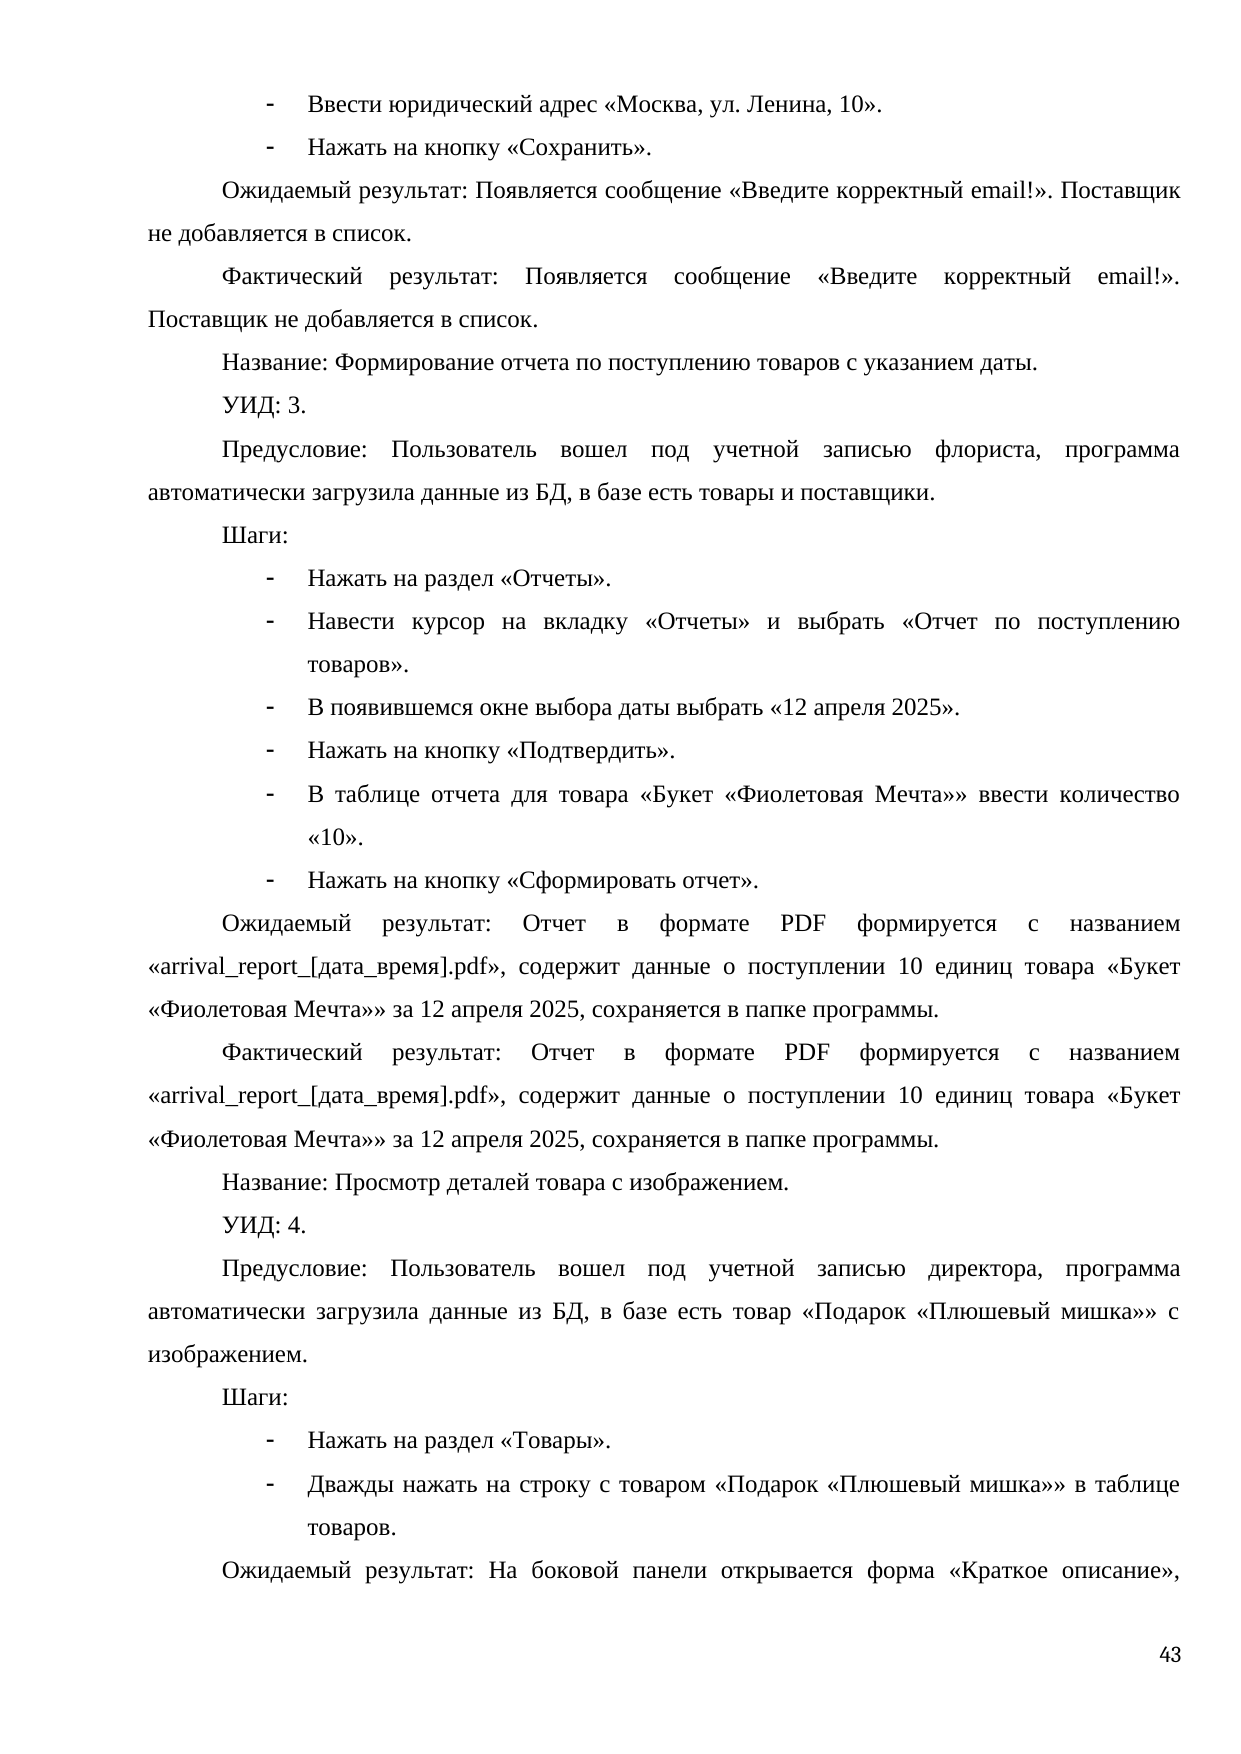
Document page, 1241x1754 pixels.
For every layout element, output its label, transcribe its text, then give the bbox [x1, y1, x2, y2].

text УИД: 4. [148, 1210, 1181, 1239]
list Нажать на кнопку «Подтвердить». [266, 736, 1181, 764]
text Предусловие: Пользователь вошел под учетной записью флориста, программа автоматически загрузила данные из БД, в базе есть товары и поставщики. [148, 434, 1181, 506]
text Шаги: [148, 520, 1181, 549]
text Фактический результат: Появляется сообщение «Введите корректный email!». Поставщик не добавляется в список. [148, 261, 1181, 333]
list В таблице отчета для товара «Букет «Фиолетовая Мечта»» ввести количество «10». [266, 779, 1181, 851]
list Навести курсор на вкладку «Отчеты» и выбрать «Отчет по поступлению товаров». [266, 606, 1181, 678]
text Ожидаемый результат: Отчет в формате PDF формируется с названием «arrival_report_[дата_время].pdf», содержит данные о поступлении 10 единиц товара «Букет «Фиолетовая Мечта»» за 12 апреля 2025, сохраняется в папке программы. [148, 908, 1181, 1023]
text Название: Просмотр деталей товара с изображением. [148, 1167, 1181, 1196]
text Предусловие: Пользователь вошел под учетной записью директора, программа автоматически загрузила данные из БД, в базе есть товар «Подарок «Плюшевый мишка»» с изображением. [148, 1253, 1181, 1368]
list В появившемся окне выбора даты выбрать «12 апреля 2025». [266, 692, 1181, 721]
text Название: Формирование отчета по поступлению товаров с указанием даты. [148, 347, 1181, 376]
list Дважды нажать на строку с товаром «Подарок «Плюшевый мишка»» в таблице товаров. [266, 1469, 1181, 1541]
list Нажать на кнопку «Сохранить». [266, 132, 1181, 161]
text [148, 1555, 1181, 1584]
list Нажать на раздел «Отчеты». [266, 563, 1181, 592]
list Нажать на кнопку «Сформировать отчет». [266, 865, 1181, 894]
text УИД: 3. [148, 391, 1181, 419]
list Ввести юридический адрес «Москва, ул. Ленина, 10». [266, 89, 1181, 117]
text Ожидаемый результат: Появляется сообщение «Введите корректный email!». Поставщик не добавляется в список. [148, 175, 1181, 247]
text Фактический результат: Отчет в формате PDF формируется с названием «arrival_report_[дата_время].pdf», содержит данные о поступлении 10 единиц товара «Букет «Фиолетовая Мечта»» за 12 апреля 2025, сохраняется в папке программы. [148, 1037, 1181, 1152]
list Нажать на раздел «Товары». [266, 1426, 1181, 1454]
text Шаги: [148, 1382, 1181, 1411]
